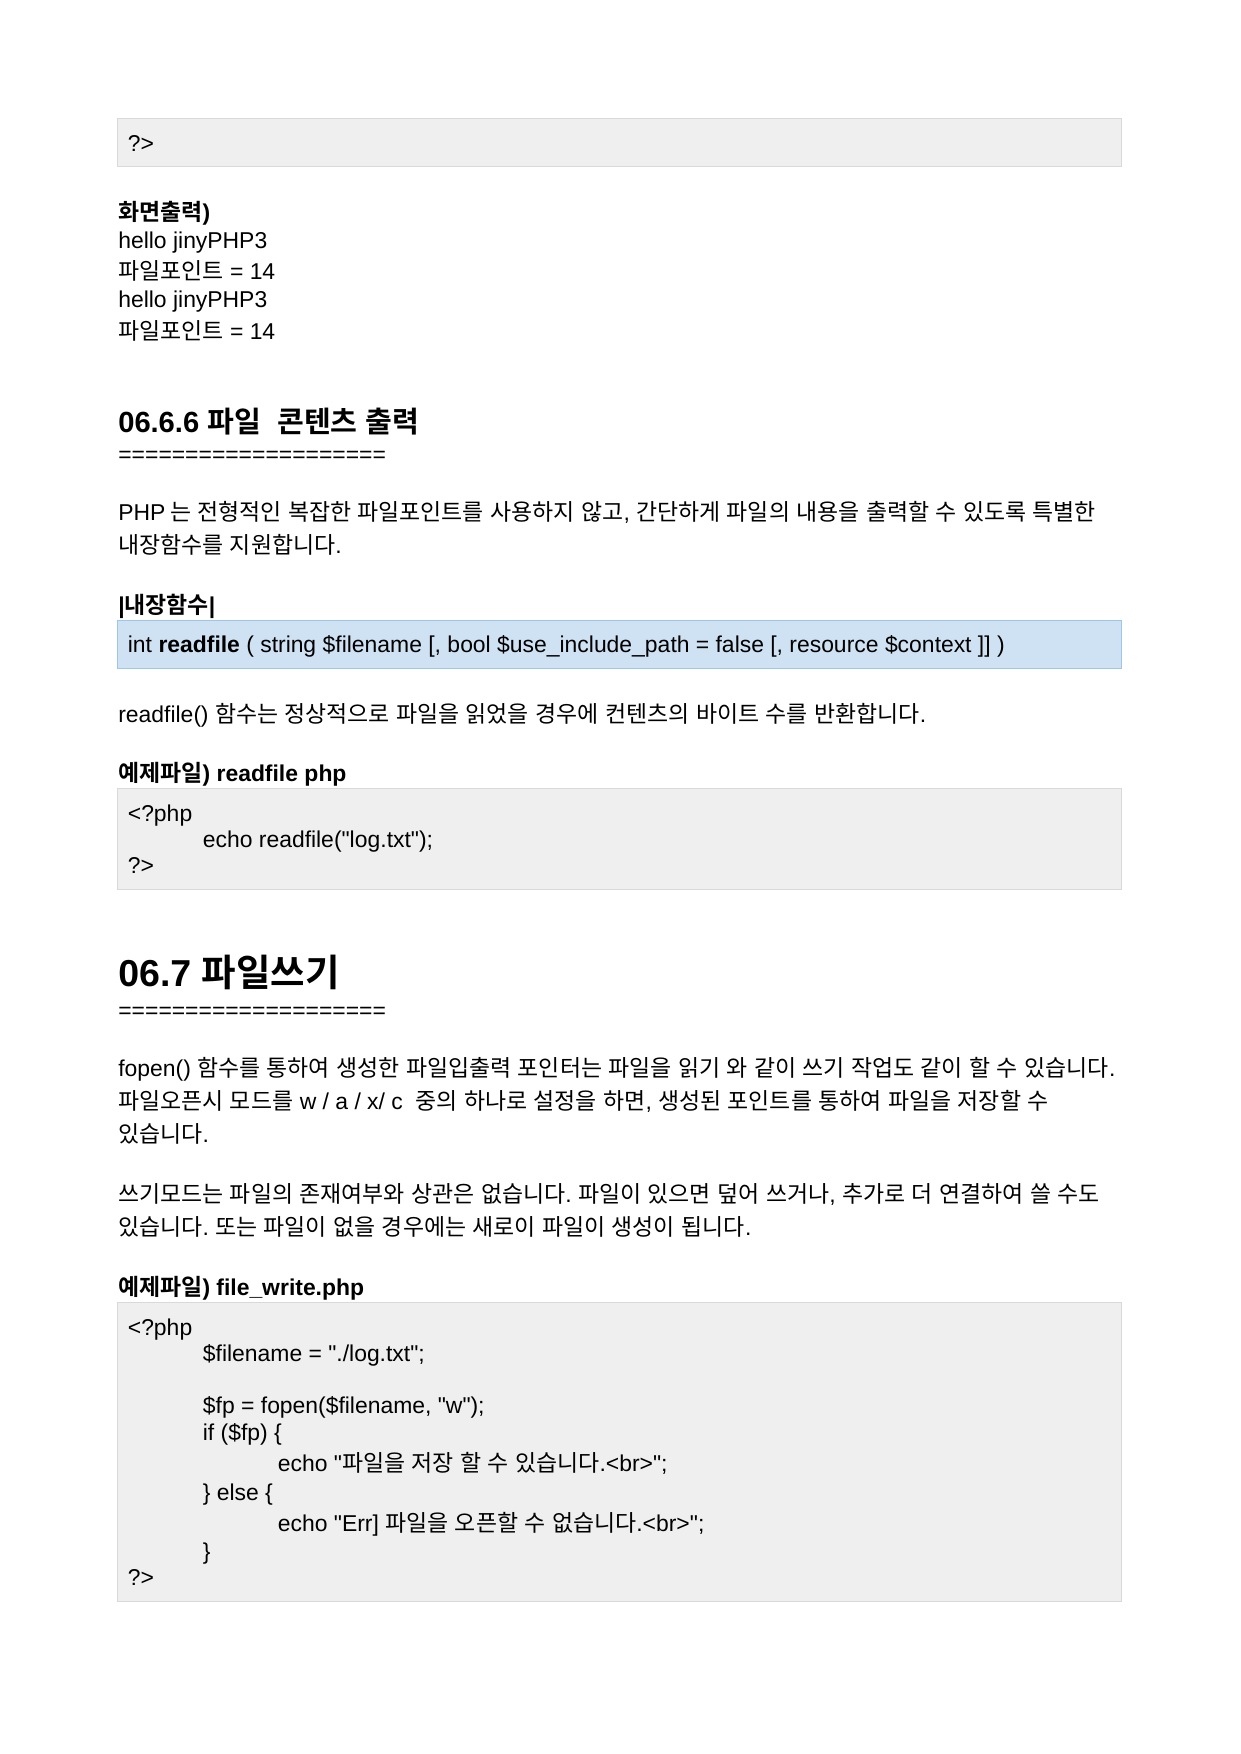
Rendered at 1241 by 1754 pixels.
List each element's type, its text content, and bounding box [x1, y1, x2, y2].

text 파일포인트 = 14 [118, 253, 1122, 286]
text PHP는 전형적인 복잡한 파일포인트를 사용하지 않고, 간단하게 파일의 내용을 출력할 수 있도록 특별한 내장함수를 지원합니다. [118, 494, 1122, 560]
table_header <?php $filename = "./log.txt"; $fp = fopen($filename, "w"); if ($fp) { echo "파일을 저장 할 수 있습니다.<br>"; } else { echo "Err] 파일을 오픈할 수 없습니다.<br>"; } ?> [118, 1303, 1121, 1601]
text readfile() 함수는 정상적으로 파일을 읽었을 경우에 컨텐츠의 바이트 수를 반환합니다. [118, 695, 1122, 729]
text ==================== [118, 441, 1122, 467]
text 화면출력) [118, 194, 1122, 227]
text 예제파일) file_write.php [118, 1269, 1122, 1302]
text |내장함수| [118, 587, 1122, 620]
text 06.6.6 파일 콘텐츠 출력 [118, 399, 1122, 441]
text 파일포인트 = 14 [118, 313, 1122, 346]
text ==================== [118, 997, 1122, 1023]
table_header int readfile ( string $filename [, bool $use_include_path = false [, resource $context ]] ) [118, 621, 1121, 668]
text 예제파일) readfile php [118, 755, 1122, 788]
text 06.7 파일쓰기 [118, 943, 1122, 997]
table_header <?php echo readfile("log.txt"); ?> [118, 789, 1121, 889]
text hello jinyPHP3 [118, 227, 1122, 253]
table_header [118, 119, 1121, 166]
text 쓰기모드는 파일의 존재여부와 상관은 없습니다. 파일이 있으면 덮어 쓰거나, 추가로 더 연결하여 쓸 수도 있습니다. 또는 파일이 없을 경우에는 새로이 파일이 생성이 됩니다. [118, 1176, 1122, 1242]
text hello jinyPHP3 [118, 286, 1122, 313]
text fopen() 함수를 통하여 생성한 파일입출력 포인터는 파일을 읽기 와 같이 쓰기 작업도 같이 할 수 있습니다. 파일오픈시 모드를 w / a / x/ c 중의 하나로 설정을 하면, 생성된 포인트를 통하여 파일을 저장할 수 있습니다. [118, 1050, 1122, 1149]
